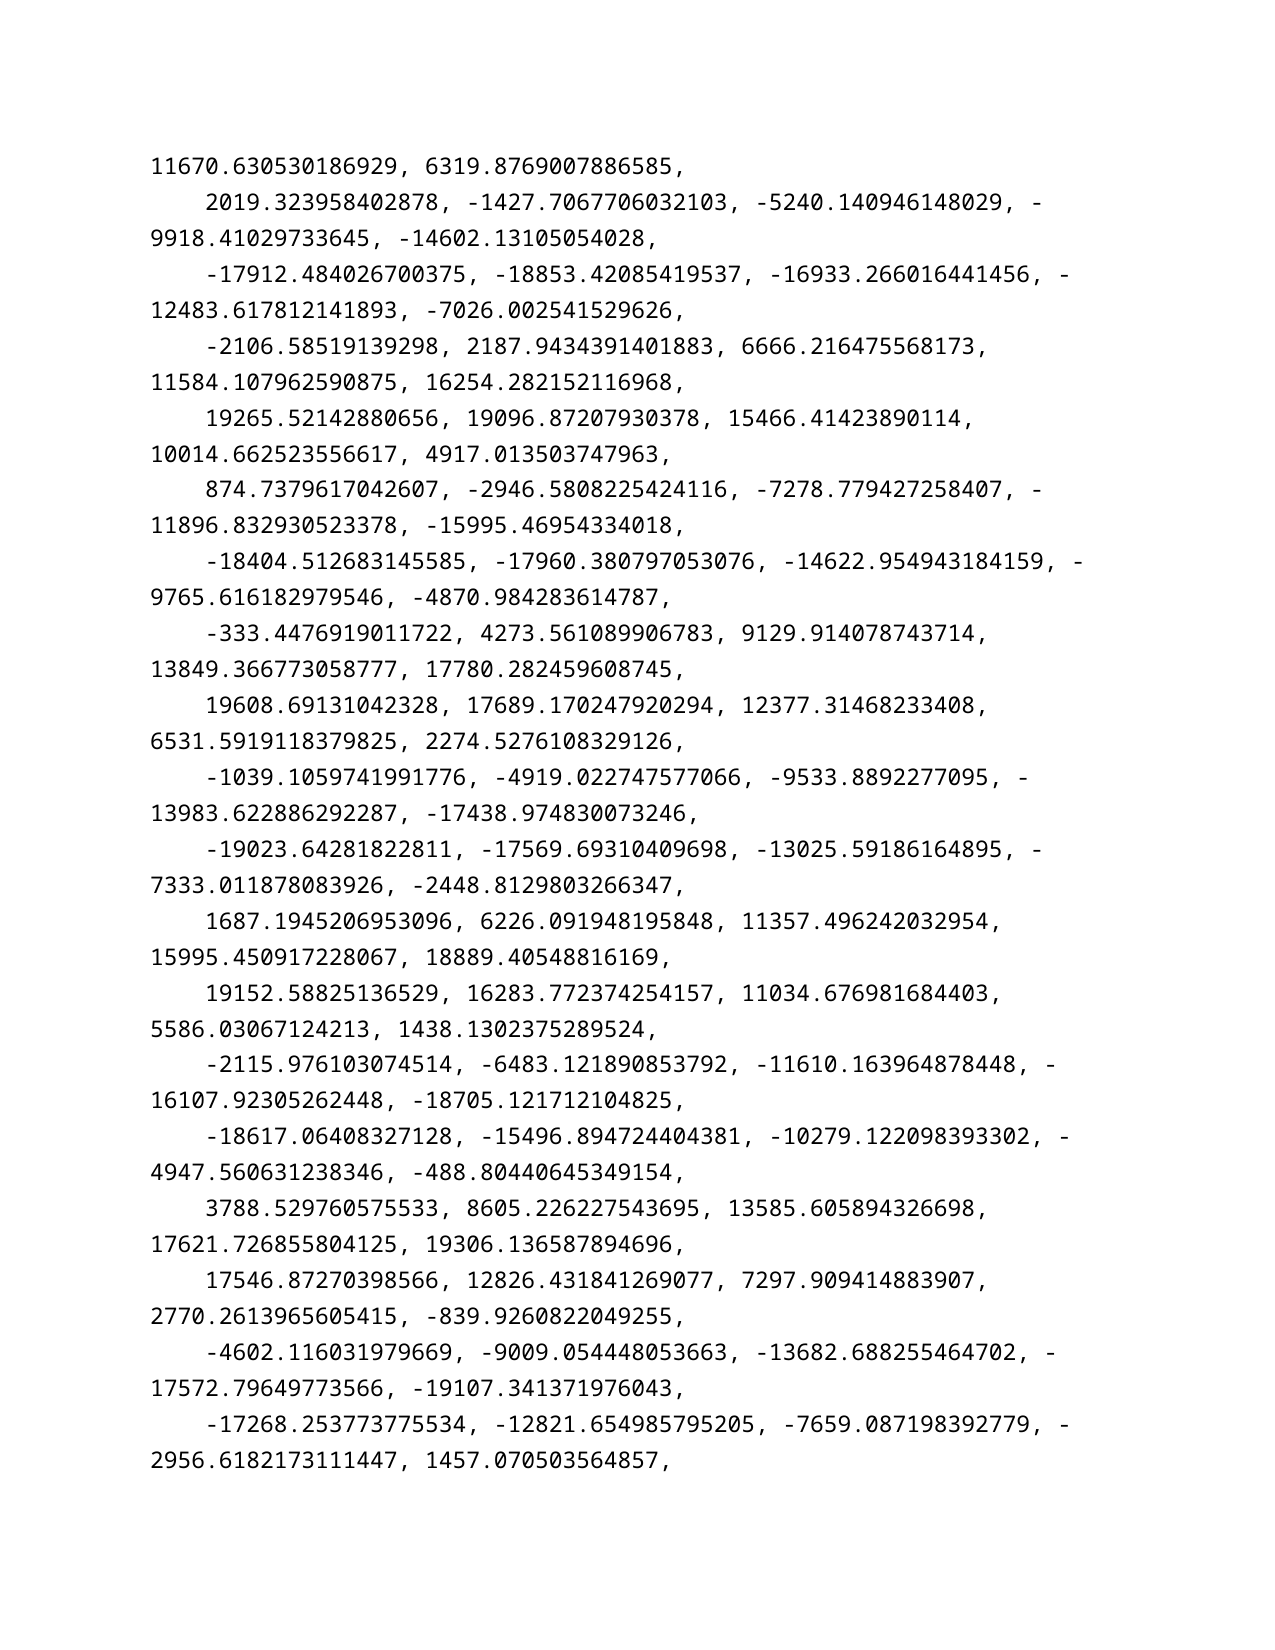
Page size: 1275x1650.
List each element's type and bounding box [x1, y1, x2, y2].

text [150, 150, 1125, 1475]
